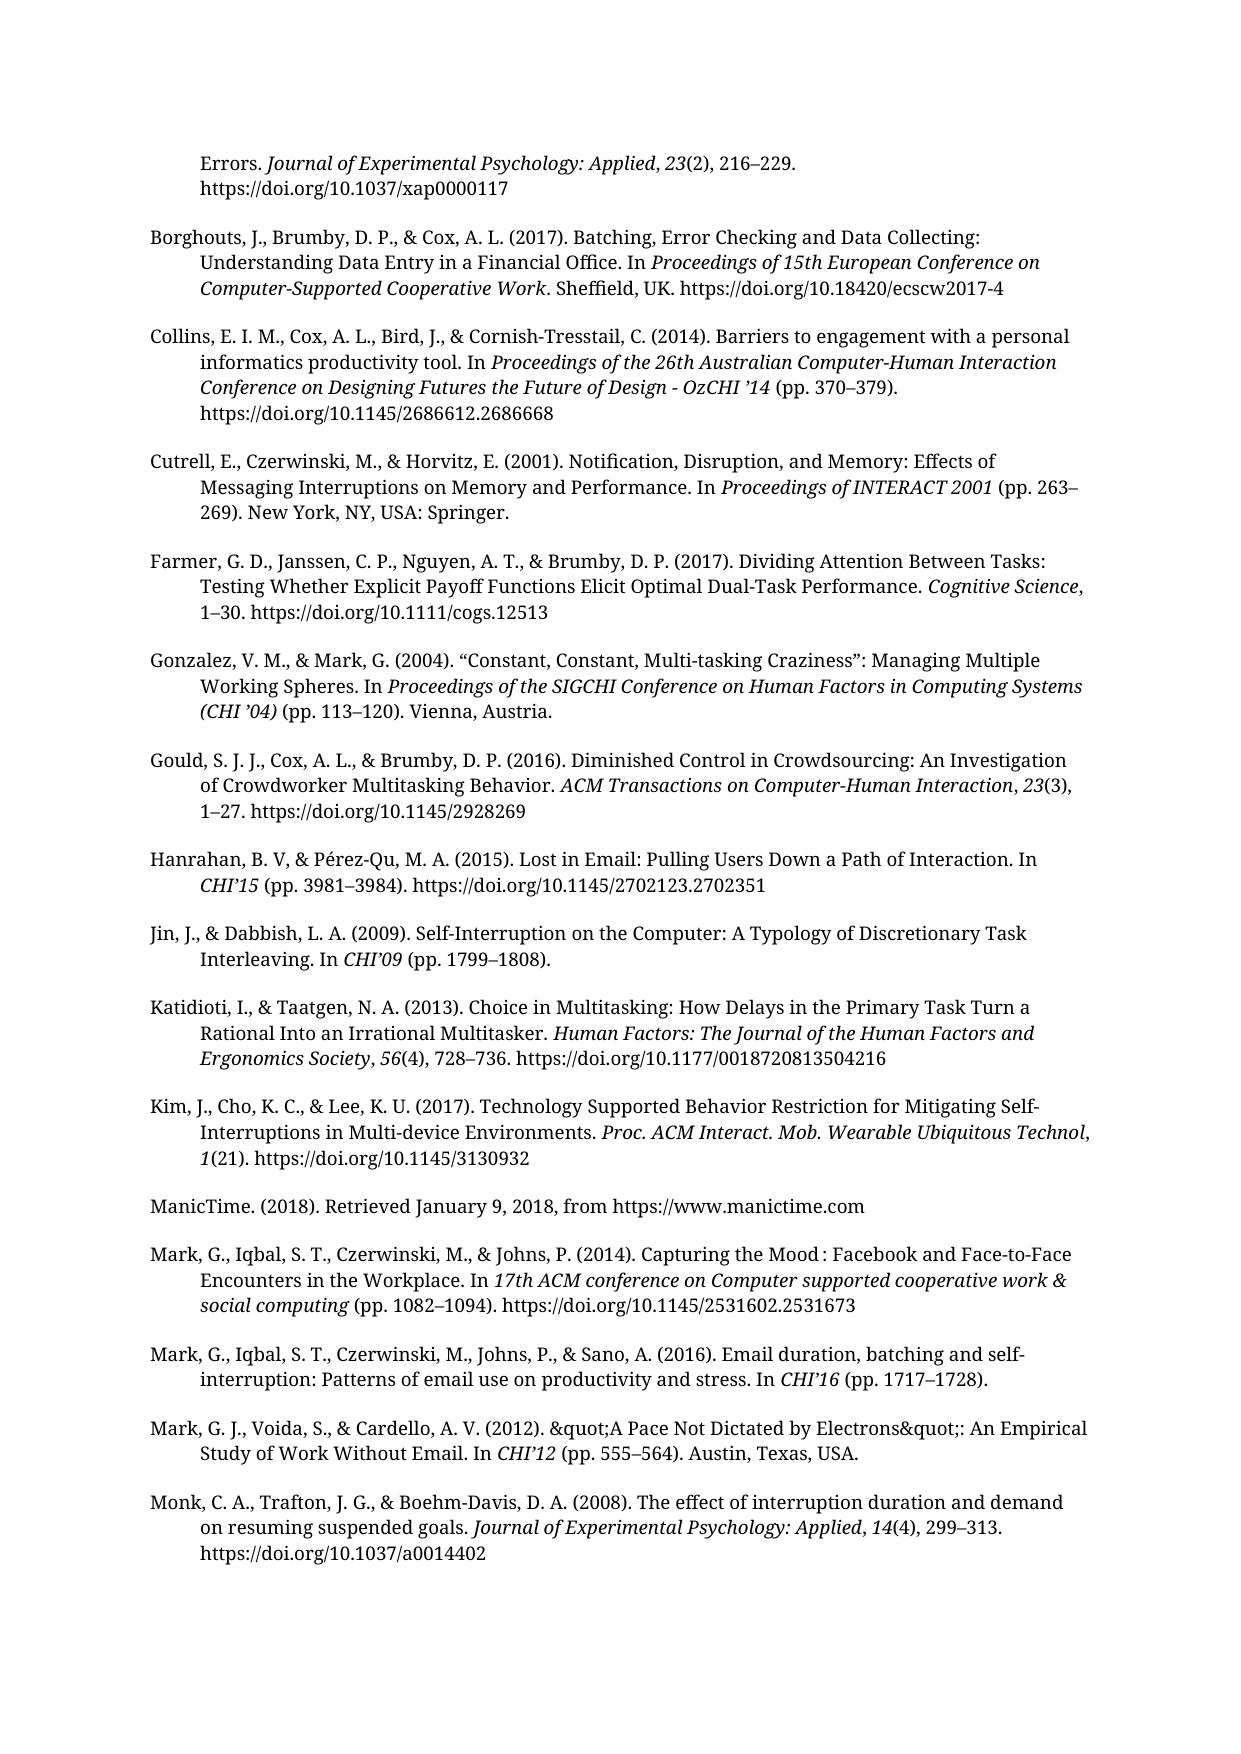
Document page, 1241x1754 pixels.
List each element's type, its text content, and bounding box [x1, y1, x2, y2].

text ManicTime. (2018). Retrieved January 9, 2018, from https://www.manictime.com [150, 1193, 1090, 1219]
text Gonzalez, V. M., & Mark, G. (2004). “Constant, Constant, Multi-tasking Craziness”: Managing Multiple Working Spheres. In Proceedings of the SIGCHI Conference on Human Factors in Computing Systems (CHI ’04) (pp. 113–120). Vienna, Austria. [150, 647, 1090, 724]
text Katidioti, I., & Taatgen, N. A. (2013). Choice in Multitasking: How Delays in the Primary Task Turn a Rational Into an Irrational Multitasker. Human Factors: The Journal of the Human Factors and Ergonomics Society, 56(4), 728–736. https://doi.org/10.1177/0018720813504216 [150, 994, 1090, 1071]
text Farmer, G. D., Janssen, C. P., Nguyen, A. T., & Brumby, D. P. (2017). Dividing Attention Between Tasks: Testing Whether Explicit Payoff Functions Elicit Optimal Dual-Task Performance. Cognitive Science, 1–30. https://doi.org/10.1111/cogs.12513 [150, 548, 1090, 624]
text Kim, J., Cho, K. C., & Lee, K. U. (2017). Technology Supported Behavior Restriction for Mitigating Self-Interruptions in Multi-device Environments. Proc. ACM Interact. Mob. Wearable Ubiquitous Technol, 1(21). https://doi.org/10.1145/3130932 [150, 1094, 1090, 1170]
text Mark, G., Iqbal, S. T., Czerwinski, M., & Johns, P. (2014). Capturing the Mood : Facebook and Face-to-Face Encounters in the Workplace. In 17th ACM conference on Computer supported cooperative work & social computing (pp. 1082–1094). https://doi.org/10.1145/2531602.2531673 [150, 1242, 1090, 1318]
text Borghouts, J., Brumby, D. P., & Cox, A. L. (2017). Batching, Error Checking and Data Collecting: Understanding Data Entry in a Financial Office. In Proceedings of 15th European Conference on Computer-Supported Cooperative Work. Sheffield, UK. https://doi.org/10.18420/ecscw2017-4 [150, 224, 1090, 301]
text Collins, E. I. M., Cox, A. L., Bird, J., & Cornish-Tresstail, C. (2014). Barriers to engagement with a personal informatics productivity tool. In Proceedings of the 26th Australian Computer-Human Interaction Conference on Designing Futures the Future of Design - OzCHI ’14 (pp. 370–379). https://doi.org/10.1145/2686612.2686668 [150, 323, 1090, 426]
text Jin, J., & Dabbish, L. A. (2009). Self-Interruption on the Computer: A Typology of Discretionary Task Interleaving. In CHI’09 (pp. 1799–1808). [150, 920, 1090, 971]
text Gould, S. J. J., Cox, A. L., & Brumby, D. P. (2016). Diminished Control in Crowdsourcing: An Investigation of Crowdworker Multitasking Behavior. ACM Transactions on Computer-Human Interaction, 23(3), 1–27. https://doi.org/10.1145/2928269 [150, 747, 1090, 823]
text Hanrahan, B. V, & Pérez-Qu, M. A. (2015). Lost in Email: Pulling Users Down a Path of Interaction. In CHI’15 (pp. 3981–3984). https://doi.org/10.1145/2702123.2702351 [150, 846, 1090, 897]
text Cutrell, E., Czerwinski, M., & Horvitz, E. (2001). Notification, Disruption, and Memory: Effects of Messaging Interruptions on Memory and Performance. In Proceedings of INTERACT 2001 (pp. 263–269). New York, NY, USA: Springer. [150, 448, 1090, 525]
text Mark, G. J., Voida, S., & Cardello, A. V. (2012). &quot;A Pace Not Dictated by Electrons&quot;: An Empirical Study of Work Without Email. In CHI’12 (pp. 555–564). Austin, Texas, USA. [150, 1415, 1090, 1466]
